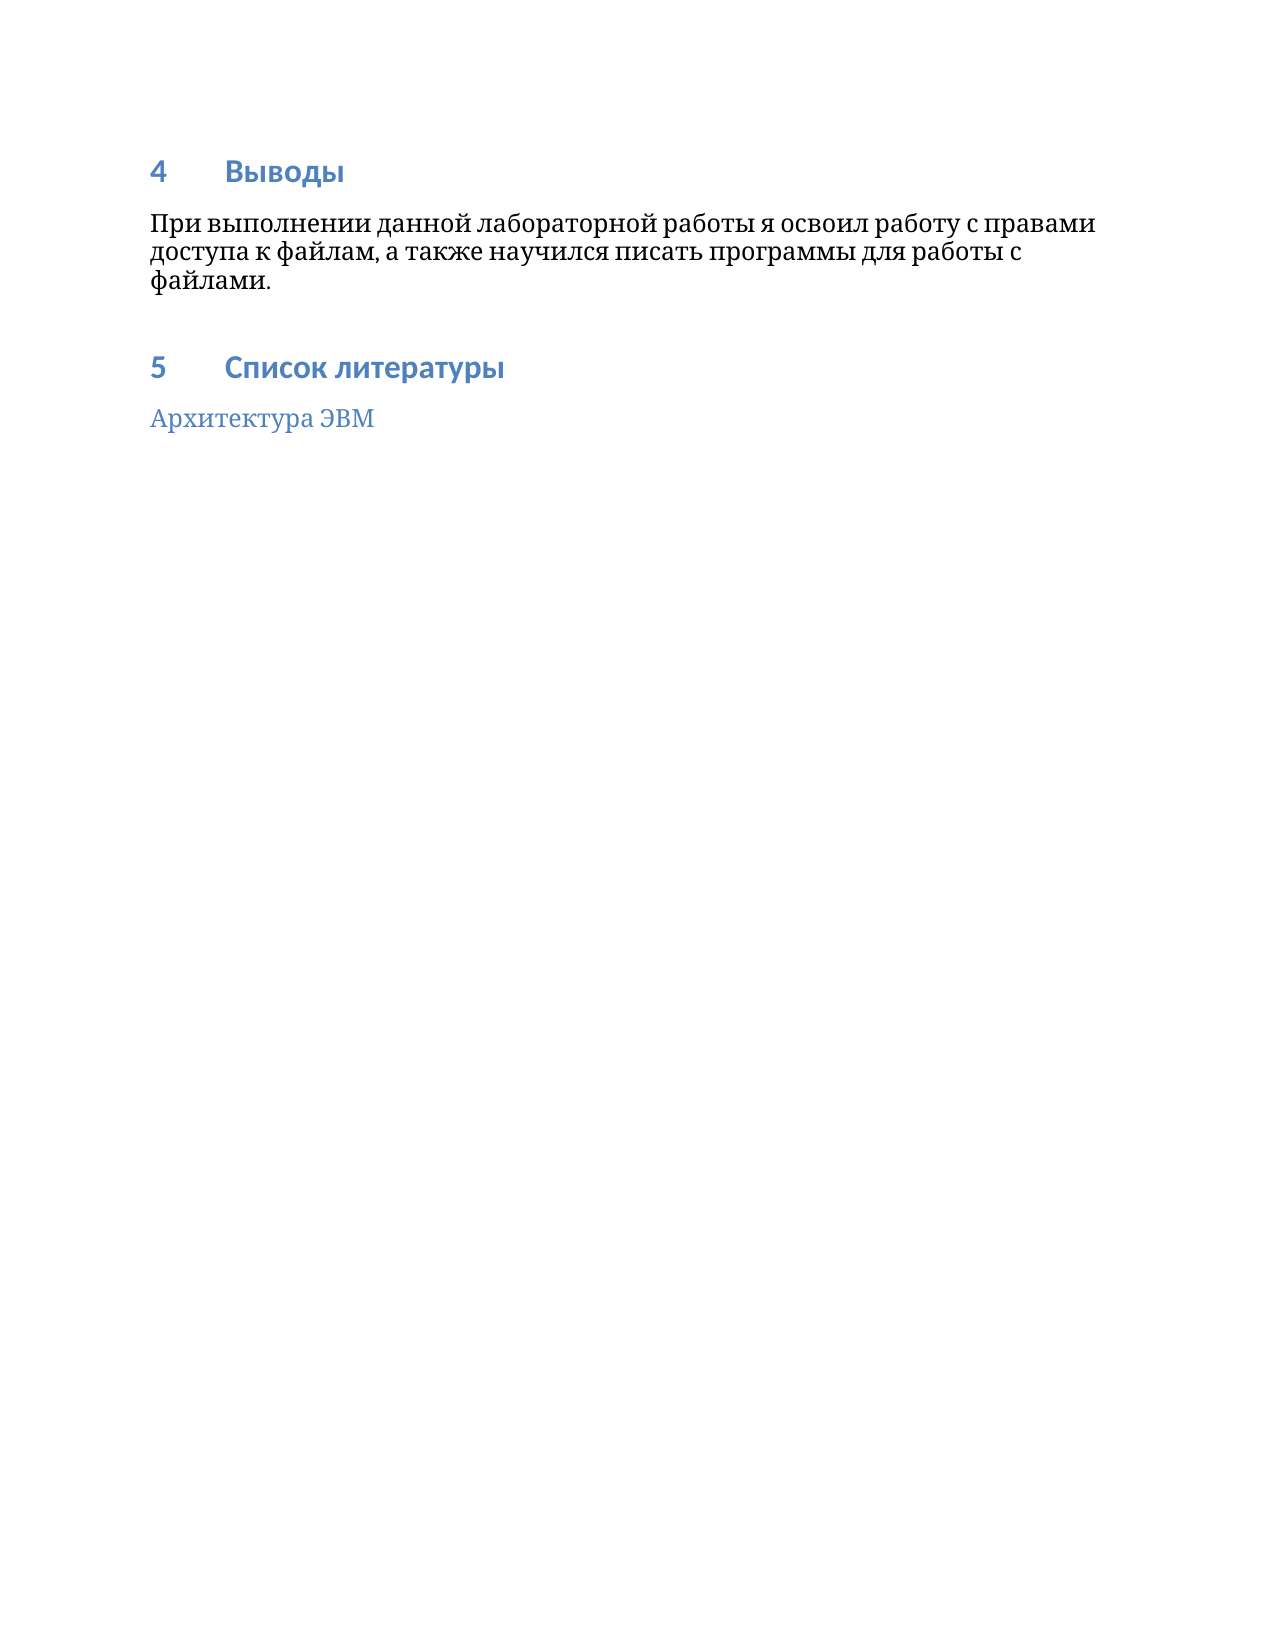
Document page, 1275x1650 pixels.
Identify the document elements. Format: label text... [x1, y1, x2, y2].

subtitle 4 Выводы [150, 150, 1125, 191]
text Архитектура ЭВМ [150, 405, 1125, 434]
subtitle 5 Список литературы [150, 346, 1125, 386]
text При выполнении данной лабораторной работы я освоил работу с правами доступа к файлам, а также научился писать программы для работы с файлами. [150, 209, 1125, 296]
